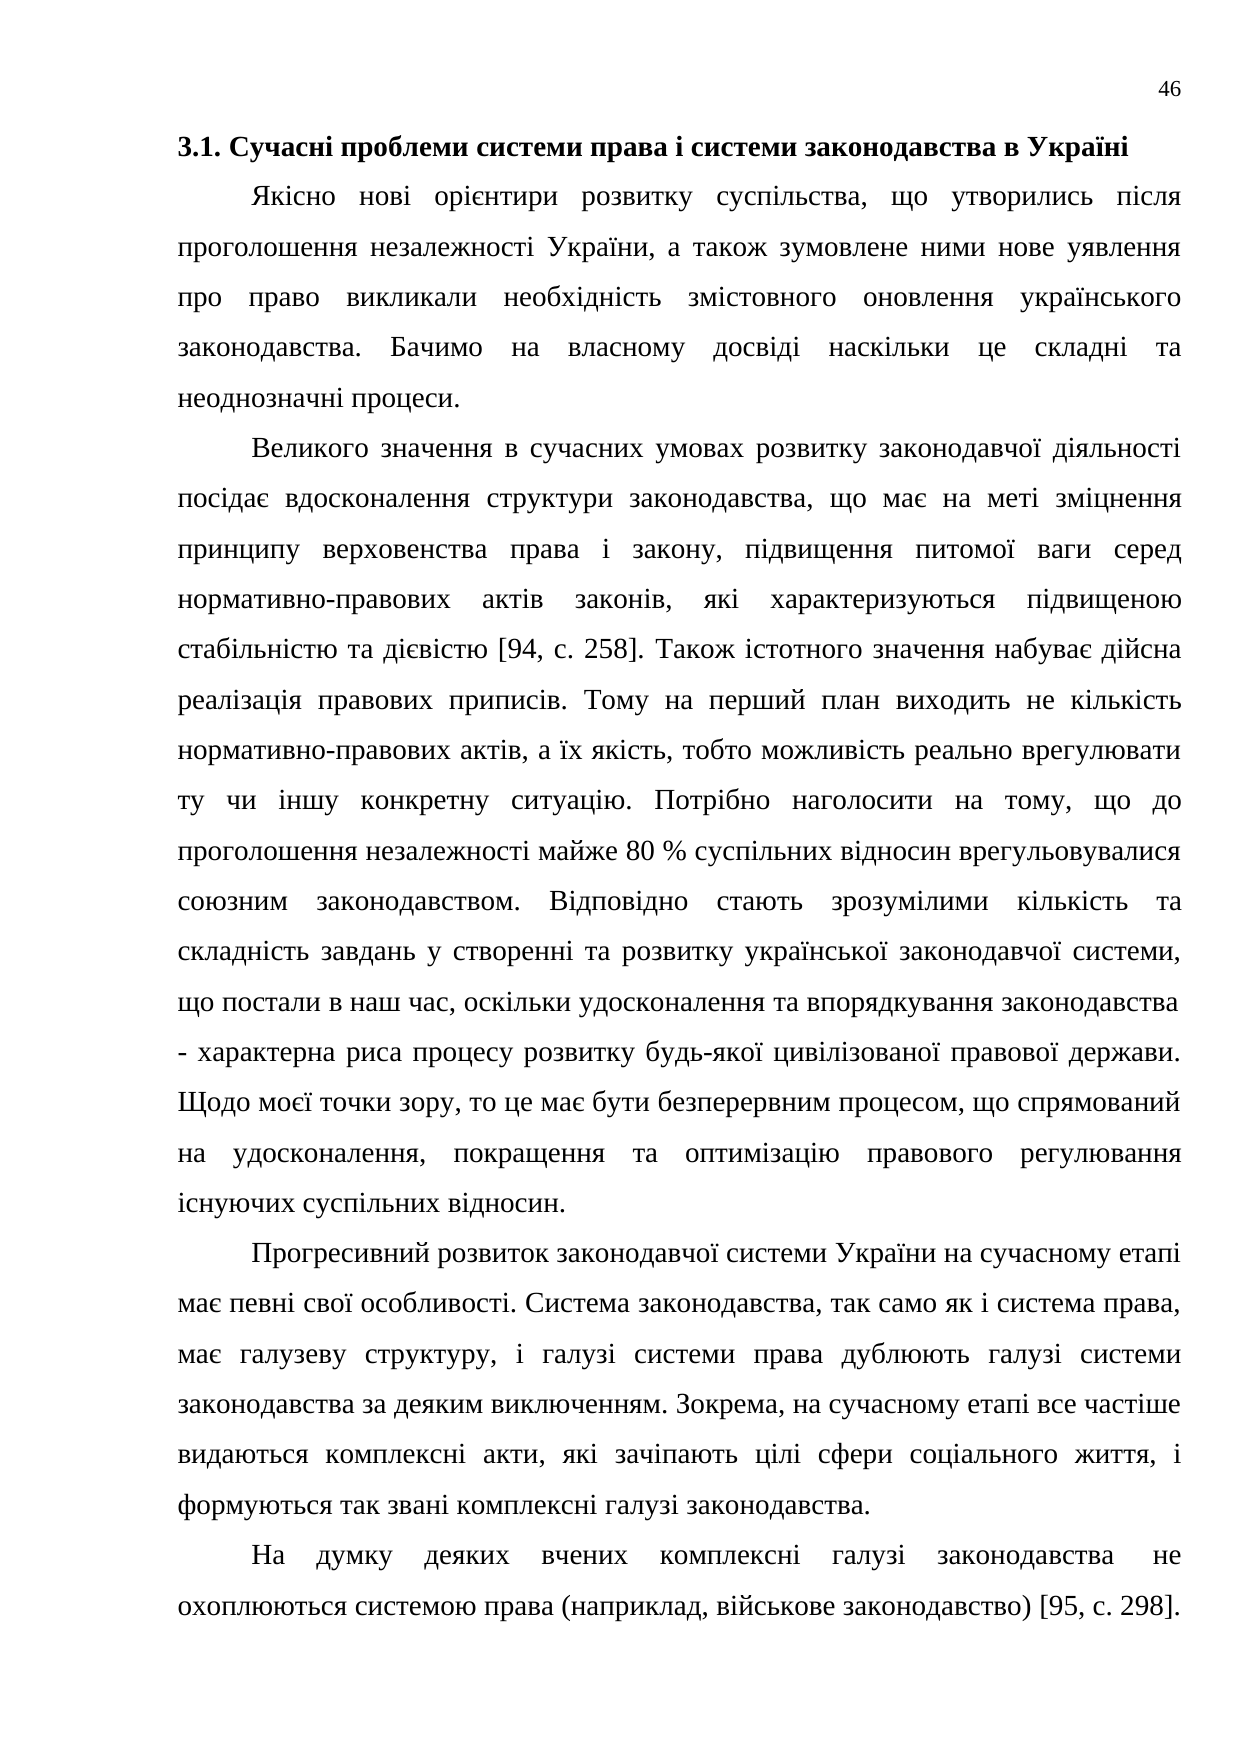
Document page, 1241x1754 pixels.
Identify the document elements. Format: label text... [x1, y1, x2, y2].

list Сучасні проблеми системи права і системи законодавства в Україні [177, 129, 1194, 162]
list характерна риса процесу розвитку будь-якої цивілізованої правової держави. Щодо моєї точки зору, то це має бути безперервним процесом, що спрямований на удосконалення, покращення та оптимізацію правового регулювання існуючих суспільних відносин. [177, 1034, 1182, 1218]
text На думку деяких вчених комплексні галузі законодавства не охоплюються системою права (наприклад, військове законодавство) [95, с. 298]. [177, 1537, 1182, 1621]
text Великого значення в сучасних умовах розвитку законодавчої діяльності посідає вдосконалення структури законодавства, що має на меті зміцнення принципу верховенства права і закону, підвищення питомої ваги серед нормативно-правових актів законів, які характеризуються підвищеною стабільністю та дієвістю [94, c. 258]. Також істотного значення набуває дійсна реалізація правових приписів. Тому на перший план виходить не кількість нормативно-правових актів, а їх якість, тобто можливість реально врегулювати ту чи іншу конкретну ситуацію. Потрібно наголосити на тому, що до проголошення незалежності майже 80 % суспільних відносин врегульовувалися союзним законодавством. Відповідно стають зрозумілими кількість та складність завдань у створенні та розвитку української законодавчої системи, що постали в наш час, оскільки удосконалення та впорядкування законодавства [177, 430, 1182, 1017]
text Якісно нові орієнтири розвитку суспільства, що утворились після проголошення незалежності України, а також зумовлене ними нове уявлення про право викликали необхідність змістовного оновлення українського законодавства. Бачимо на власному досвіді наскільки це складні та неоднозначні процеси. [177, 178, 1182, 413]
text Прогресивний розвиток законодавчої системи України на сучасному етапі має певні свої особливості. Система законодавства, так само як і система права, має галузеву структуру, і галузі системи права дублюють галузі системи законодавства за деяким виключенням. Зокрема, на сучасному етапі все частіше видаються комплексні акти, які зачіпають цілі сфери соціального життя, і формуються так звані комплексні галузі законодавства. [177, 1235, 1182, 1520]
